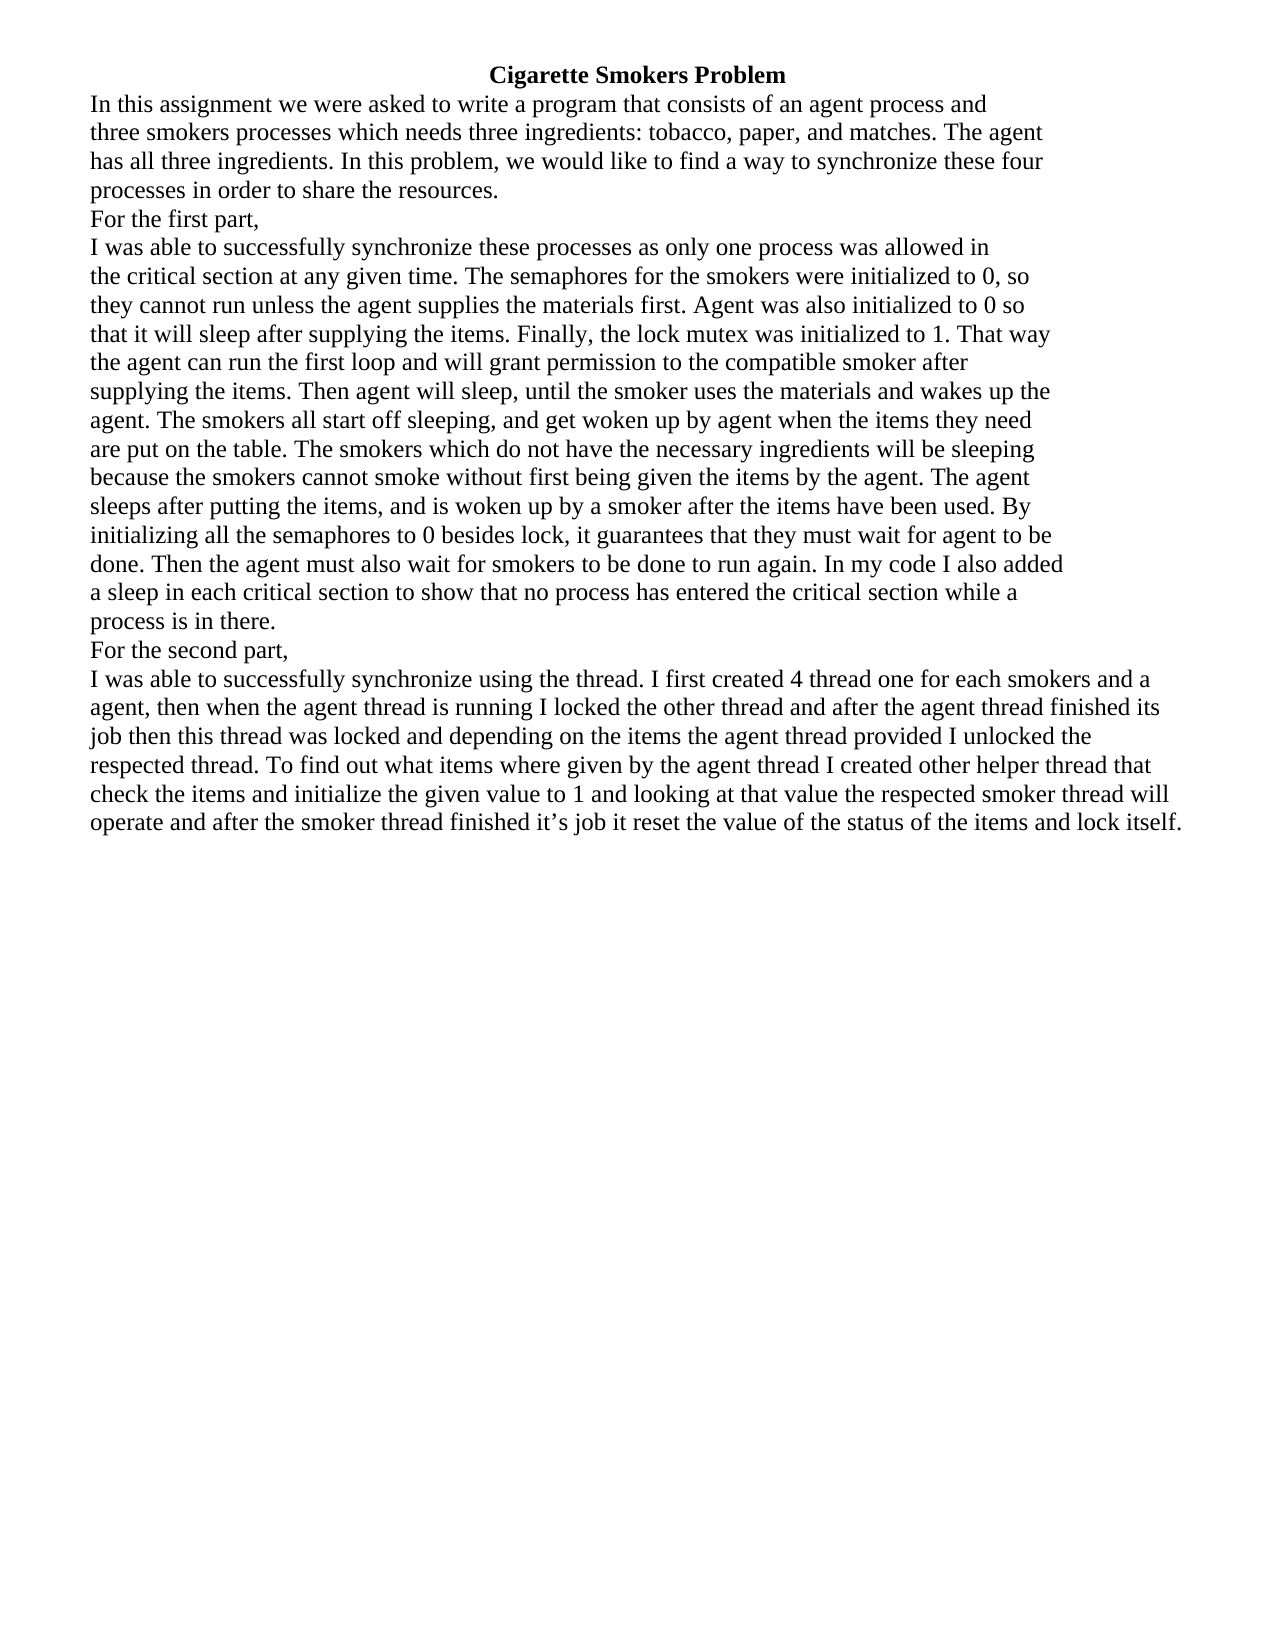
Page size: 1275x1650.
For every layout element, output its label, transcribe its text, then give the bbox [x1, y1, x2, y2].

text initializing all the semaphores to 0 besides lock, it guarantees that they must wait for agent to be [90, 520, 1185, 549]
text because the smokers cannot smoke without first being given the items by the agent. The agent [90, 462, 1185, 491]
text agent. The smokers all start off sleeping, and get woken up by agent when the items they need [90, 405, 1185, 434]
text the critical section at any given time. The semaphores for the smokers were initialized to 0, so [90, 261, 1185, 290]
text For the first part, [90, 204, 1185, 232]
text they cannot run unless the agent supplies the materials first. Agent was also initialized to 0 so [90, 290, 1185, 319]
text In this assignment we were asked to write a program that consists of an agent process and [90, 89, 1185, 117]
text process is in there. [90, 606, 1185, 635]
text sleeps after putting the items, and is woken up by a smoker after the items have been used. By [90, 491, 1185, 520]
text Cigarette Smokers Problem [90, 60, 1185, 89]
text the agent can run the first loop and will grant permission to the compatible smoker after [90, 347, 1185, 376]
text three smokers processes which needs three ingredients: tobacco, paper, and matches. The agent [90, 117, 1185, 146]
text For the second part, [90, 635, 1185, 664]
text has all three ingredients. In this problem, we would like to find a way to synchronize these four [90, 146, 1185, 175]
text supplying the items. Then agent will sleep, until the smoker uses the materials and wakes up the [90, 376, 1185, 405]
text a sleep in each critical section to show that no process has entered the critical section while a [90, 577, 1185, 606]
text that it will sleep after supplying the items. Finally, the lock mutex was initialized to 1. That way [90, 319, 1185, 347]
text I was able to successfully synchronize these processes as only one process was allowed in [90, 232, 1185, 261]
text are put on the table. The smokers which do not have the necessary ingredients will be sleeping [90, 434, 1185, 462]
text done. Then the agent must also wait for smokers to be done to run again. In my code I also added [90, 549, 1185, 577]
text I was able to successfully synchronize using the thread. I first created 4 thread one for each smokers and a agent, then when the agent thread is running I locked the other thread and after the agent thread finished its job then this thread was locked and depending on the items the agent thread provided I unlocked the respected thread. To find out what items where given by the agent thread I created other helper thread that check the items and initialize the given value to 1 and looking at that value the respected smoker thread will operate and after the smoker thread finished it’s job it reset the value of the status of the items and lock itself. [90, 664, 1185, 836]
text processes in order to share the resources. [90, 175, 1185, 204]
